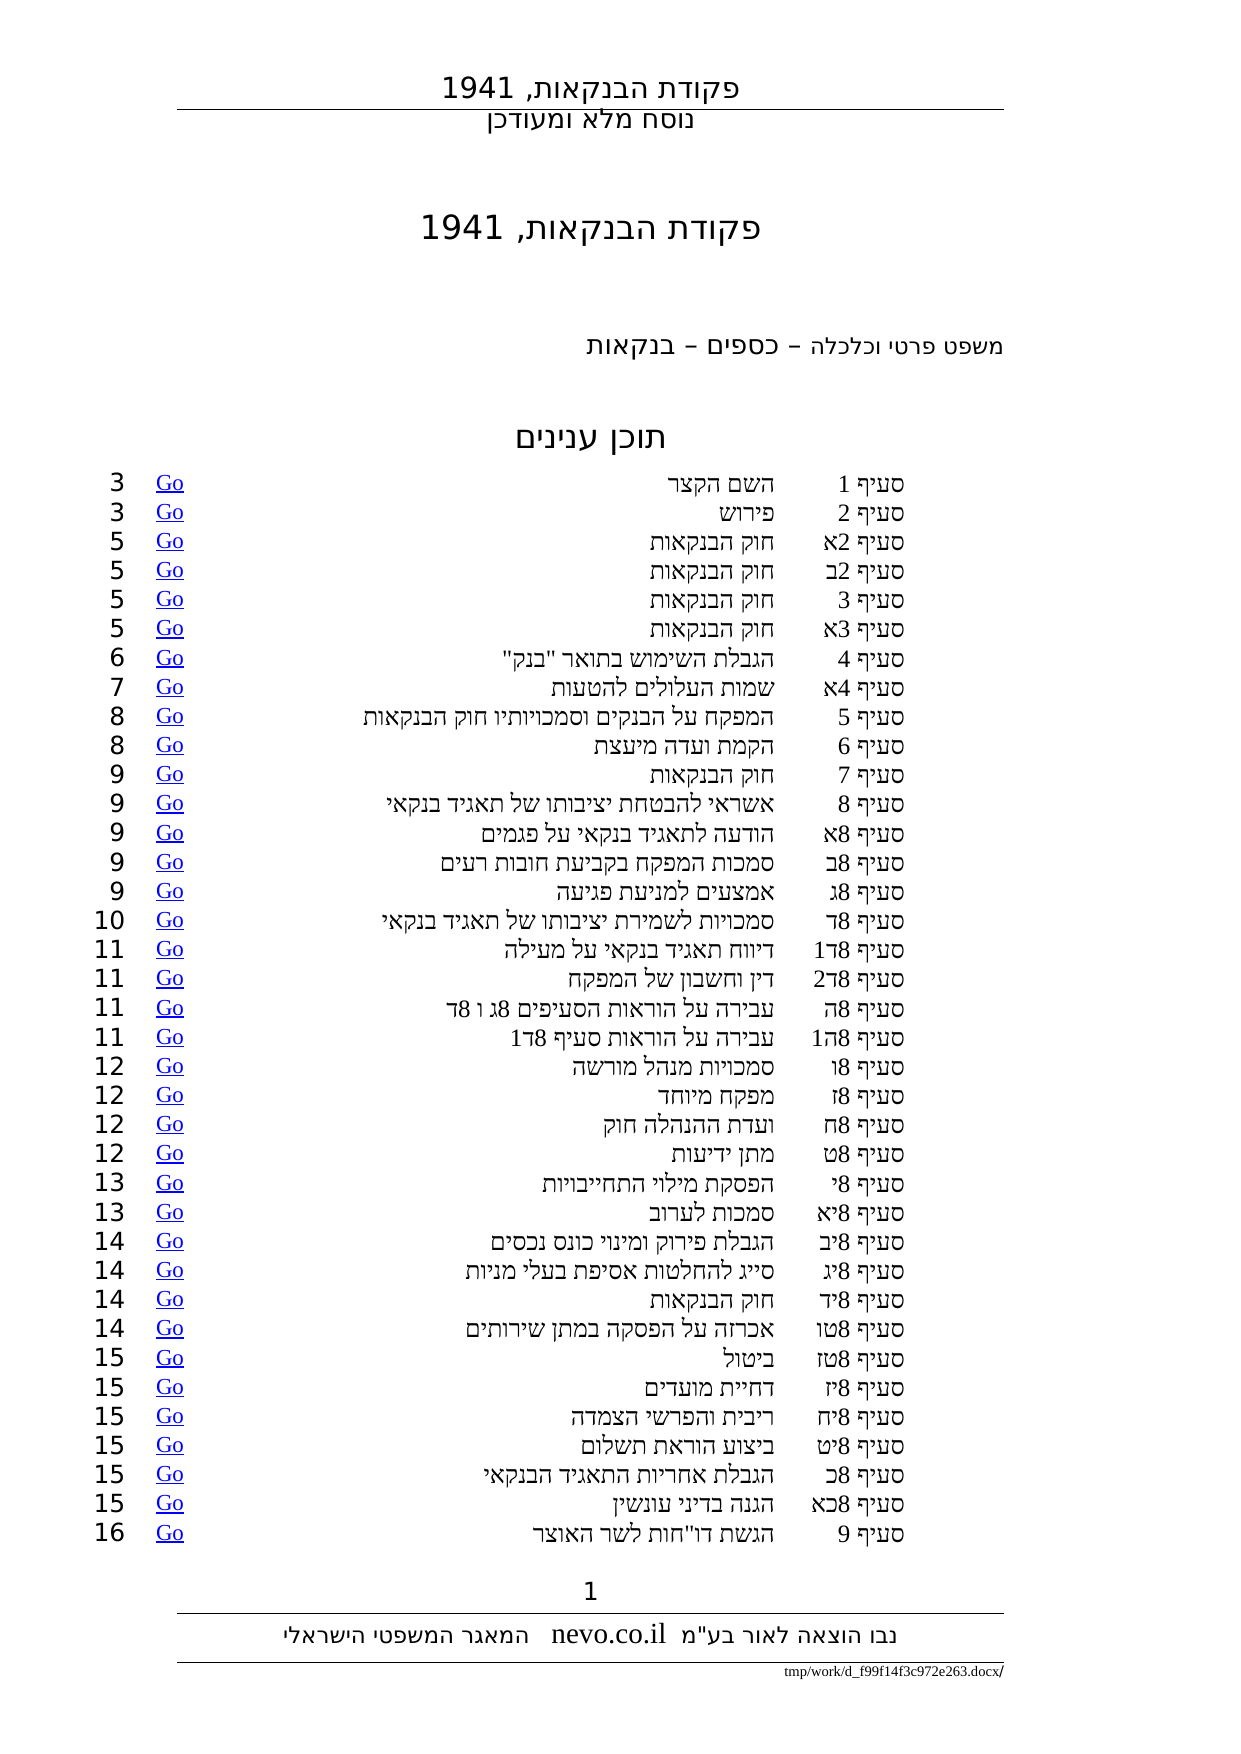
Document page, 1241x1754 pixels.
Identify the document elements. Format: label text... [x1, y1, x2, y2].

table_cell Go [136, 1490, 195, 1519]
table_cell 7 [48, 935, 136, 964]
table_cell 8 [48, 1169, 136, 1198]
table_cell Go [136, 906, 195, 935]
table_cell Go [136, 994, 195, 1023]
table_cell Go [136, 848, 195, 877]
table_cell 8 [48, 1023, 136, 1052]
table_cell המפקח על הבנקים וסמכויותיו חוק הבנקאות [195, 702, 786, 731]
table_cell Go [136, 1140, 195, 1169]
table_cell Go [136, 877, 195, 906]
table_cell 6 [48, 906, 136, 935]
table_cell הודעה לתאגיד בנקאי על פגמים [195, 819, 786, 848]
table_cell חוק הבנקאות [195, 556, 786, 585]
table_cell 6 [48, 848, 136, 877]
table_cell סעיף 3 [786, 585, 916, 614]
table_cell פירוש [195, 498, 786, 527]
table_cell 10 [48, 1402, 136, 1431]
table_cell Go [136, 1402, 195, 1431]
table_header השם הקצר [195, 469, 786, 498]
table_cell מתן ידיעות [195, 1140, 786, 1169]
table_cell הגנה בדיני עונשין [195, 1490, 786, 1519]
table_cell שמות העלולים להטעות [195, 673, 786, 702]
table_cell 4 [48, 644, 136, 673]
table_cell מפקח מיוחד [195, 1081, 786, 1110]
table_cell סעיף 8ח [786, 1110, 916, 1139]
table_cell דחיית מועדים [195, 1373, 786, 1402]
table_cell סעיף 9 [786, 1519, 916, 1548]
table_cell Go [136, 1373, 195, 1402]
table_header 4 [48, 469, 136, 498]
table_cell Go [136, 1110, 195, 1139]
table_cell חוק הבנקאות [195, 760, 786, 789]
table_cell הגשת דו"חות לשר האוצר [195, 1519, 786, 1548]
text משפט פרטי וכלכלה – כספים – בנקאות [59, 329, 1004, 361]
table_cell Go [136, 935, 195, 964]
table_cell 10 [48, 1431, 136, 1460]
table_cell סעיף 8ג [786, 877, 916, 906]
table_cell 10 [48, 1285, 136, 1314]
table_cell סעיף 8ה [786, 994, 916, 1023]
table_cell סמכויות לשמירת יציבותו של תאגיד בנקאי [195, 906, 786, 935]
table_cell 8 [48, 1140, 136, 1169]
table_cell 9 [48, 1256, 136, 1285]
table_cell Go [136, 819, 195, 848]
table_cell 6 [48, 877, 136, 906]
table_cell סעיף 8כא [786, 1490, 916, 1519]
table_cell סעיף 8א [786, 819, 916, 848]
table_cell 6 [48, 790, 136, 819]
table_cell Go [136, 1256, 195, 1285]
table_cell Go [136, 1315, 195, 1344]
table_cell סייג להחלטות אסיפת בעלי מניות [195, 1256, 786, 1285]
table_cell Go [136, 1344, 195, 1373]
table_cell 7 [48, 965, 136, 994]
table_cell 8 [48, 1081, 136, 1110]
table_header סעיף 1 [786, 469, 916, 498]
table_cell סעיף 8יח [786, 1402, 916, 1431]
table_cell הגבלת השימוש בתואר "בנק" [195, 644, 786, 673]
table_cell 10 [48, 1373, 136, 1402]
table_cell Go [136, 790, 195, 819]
table_cell אשראי להבטחת יציבותו של תאגיד בנקאי [195, 790, 786, 819]
table_cell סעיף 8יב [786, 1227, 916, 1256]
table_cell ועדת ההנהלה חוק [195, 1110, 786, 1139]
table_cell עבירה על הוראות סעיף 8ד1 [195, 1023, 786, 1052]
table_cell סמכויות מנהל מורשה [195, 1052, 786, 1081]
table_cell דיווח תאגיד בנקאי על מעילה [195, 935, 786, 964]
table_cell סעיף 2 [786, 498, 916, 527]
table_cell Go [136, 1431, 195, 1460]
text פקודת הבנקאות, 1941 [177, 208, 1004, 247]
table_cell סעיף 8יג [786, 1256, 916, 1285]
table_cell הקמת ועדה מיעצת [195, 731, 786, 760]
table_cell סעיף 4 [786, 644, 916, 673]
table_cell Go [136, 615, 195, 644]
table_cell Go [136, 1285, 195, 1314]
table_cell סעיף 8יז [786, 1373, 916, 1402]
table_cell סעיף 8כ [786, 1460, 916, 1489]
table_cell חוק הבנקאות [195, 1285, 786, 1314]
text תוכן ענינים [177, 417, 1004, 456]
table_cell 10 [48, 1490, 136, 1519]
table_cell סעיף 8ב [786, 848, 916, 877]
table_cell Go [136, 644, 195, 673]
table_cell חוק הבנקאות [195, 615, 786, 644]
table_cell סעיף 8ז [786, 1081, 916, 1110]
table_cell סעיף 8יד [786, 1285, 916, 1314]
table_cell סמכות לערוב [195, 1198, 786, 1227]
table_cell אכרזה על הפסקה במתן שירותים [195, 1315, 786, 1344]
table_cell הגבלת פירוק ומינוי כונס נכסים [195, 1227, 786, 1256]
table_cell Go [136, 731, 195, 760]
table_cell סעיף 8ו [786, 1052, 916, 1081]
table_cell Go [136, 1081, 195, 1110]
table_cell Go [136, 760, 195, 789]
table_cell סעיף 2א [786, 527, 916, 556]
table_cell 4 [48, 585, 136, 614]
table_cell סעיף 8 [786, 790, 916, 819]
table_cell 6 [48, 760, 136, 789]
table_cell עבירה על הוראות הסעיפים 8ג ו 8ד [195, 994, 786, 1023]
table_cell סעיף 8ט [786, 1140, 916, 1169]
table_cell Go [136, 673, 195, 702]
table_cell סעיף 5 [786, 702, 916, 731]
table_cell ביצוע הוראת תשלום [195, 1431, 786, 1460]
table_cell Go [136, 1198, 195, 1227]
table_cell 10 [48, 1344, 136, 1373]
table_cell סעיף 6 [786, 731, 916, 760]
table_cell סעיף 2ב [786, 556, 916, 585]
table_cell הגבלת אחריות התאגיד הבנקאי [195, 1460, 786, 1489]
table_cell סעיף 8יט [786, 1431, 916, 1460]
table_cell ריבית והפרשי הצמדה [195, 1402, 786, 1431]
table_cell 4 [48, 527, 136, 556]
table_cell סעיף 8ד [786, 906, 916, 935]
table_cell Go [136, 1519, 195, 1548]
table_cell Go [136, 1227, 195, 1256]
table_cell Go [136, 1169, 195, 1198]
table_cell 8 [48, 1110, 136, 1139]
table_cell 5 [48, 673, 136, 702]
table_cell Go [136, 702, 195, 731]
table_cell סעיף 8טז [786, 1344, 916, 1373]
table_cell סמכות המפקח בקביעת חובות רעים [195, 848, 786, 877]
table_cell 4 [48, 615, 136, 644]
table_cell חוק הבנקאות [195, 585, 786, 614]
table_cell Go [136, 1052, 195, 1081]
table_cell סעיף 3א [786, 615, 916, 644]
table_cell 10 [48, 1460, 136, 1489]
table_cell Go [136, 965, 195, 994]
table_cell 10 [48, 1519, 136, 1548]
table_cell הפסקת מילוי התחייבויות [195, 1169, 786, 1198]
table_cell חוק הבנקאות [195, 527, 786, 556]
table_cell סעיף 8ד1 [786, 935, 916, 964]
table_cell 9 [48, 1227, 136, 1256]
table_cell סעיף 8י [786, 1169, 916, 1198]
table_cell Go [136, 556, 195, 585]
table_cell 5 [48, 731, 136, 760]
table_cell 10 [48, 1315, 136, 1344]
table_cell 4 [48, 556, 136, 585]
table_cell אמצעים למניעת פגיעה [195, 877, 786, 906]
table_cell 9 [48, 1198, 136, 1227]
table_cell Go [136, 1023, 195, 1052]
table_cell סעיף 8ד2 [786, 965, 916, 994]
table_cell סעיף 8יא [786, 1198, 916, 1227]
table_header Go [136, 469, 195, 498]
table_cell ביטול [195, 1344, 786, 1373]
table_cell סעיף 8טו [786, 1315, 916, 1344]
table_cell 5 [48, 702, 136, 731]
table_cell Go [136, 527, 195, 556]
table_cell 6 [48, 819, 136, 848]
table_cell 8 [48, 1052, 136, 1081]
table_cell Go [136, 585, 195, 614]
table_cell 7 [48, 994, 136, 1023]
table_cell סעיף 8ה1 [786, 1023, 916, 1052]
table_cell 4 [48, 498, 136, 527]
table_cell סעיף 7 [786, 760, 916, 789]
table_cell Go [136, 498, 195, 527]
table_cell דין וחשבון של המפקח [195, 965, 786, 994]
table_cell Go [136, 1460, 195, 1489]
table_cell סעיף 4א [786, 673, 916, 702]
